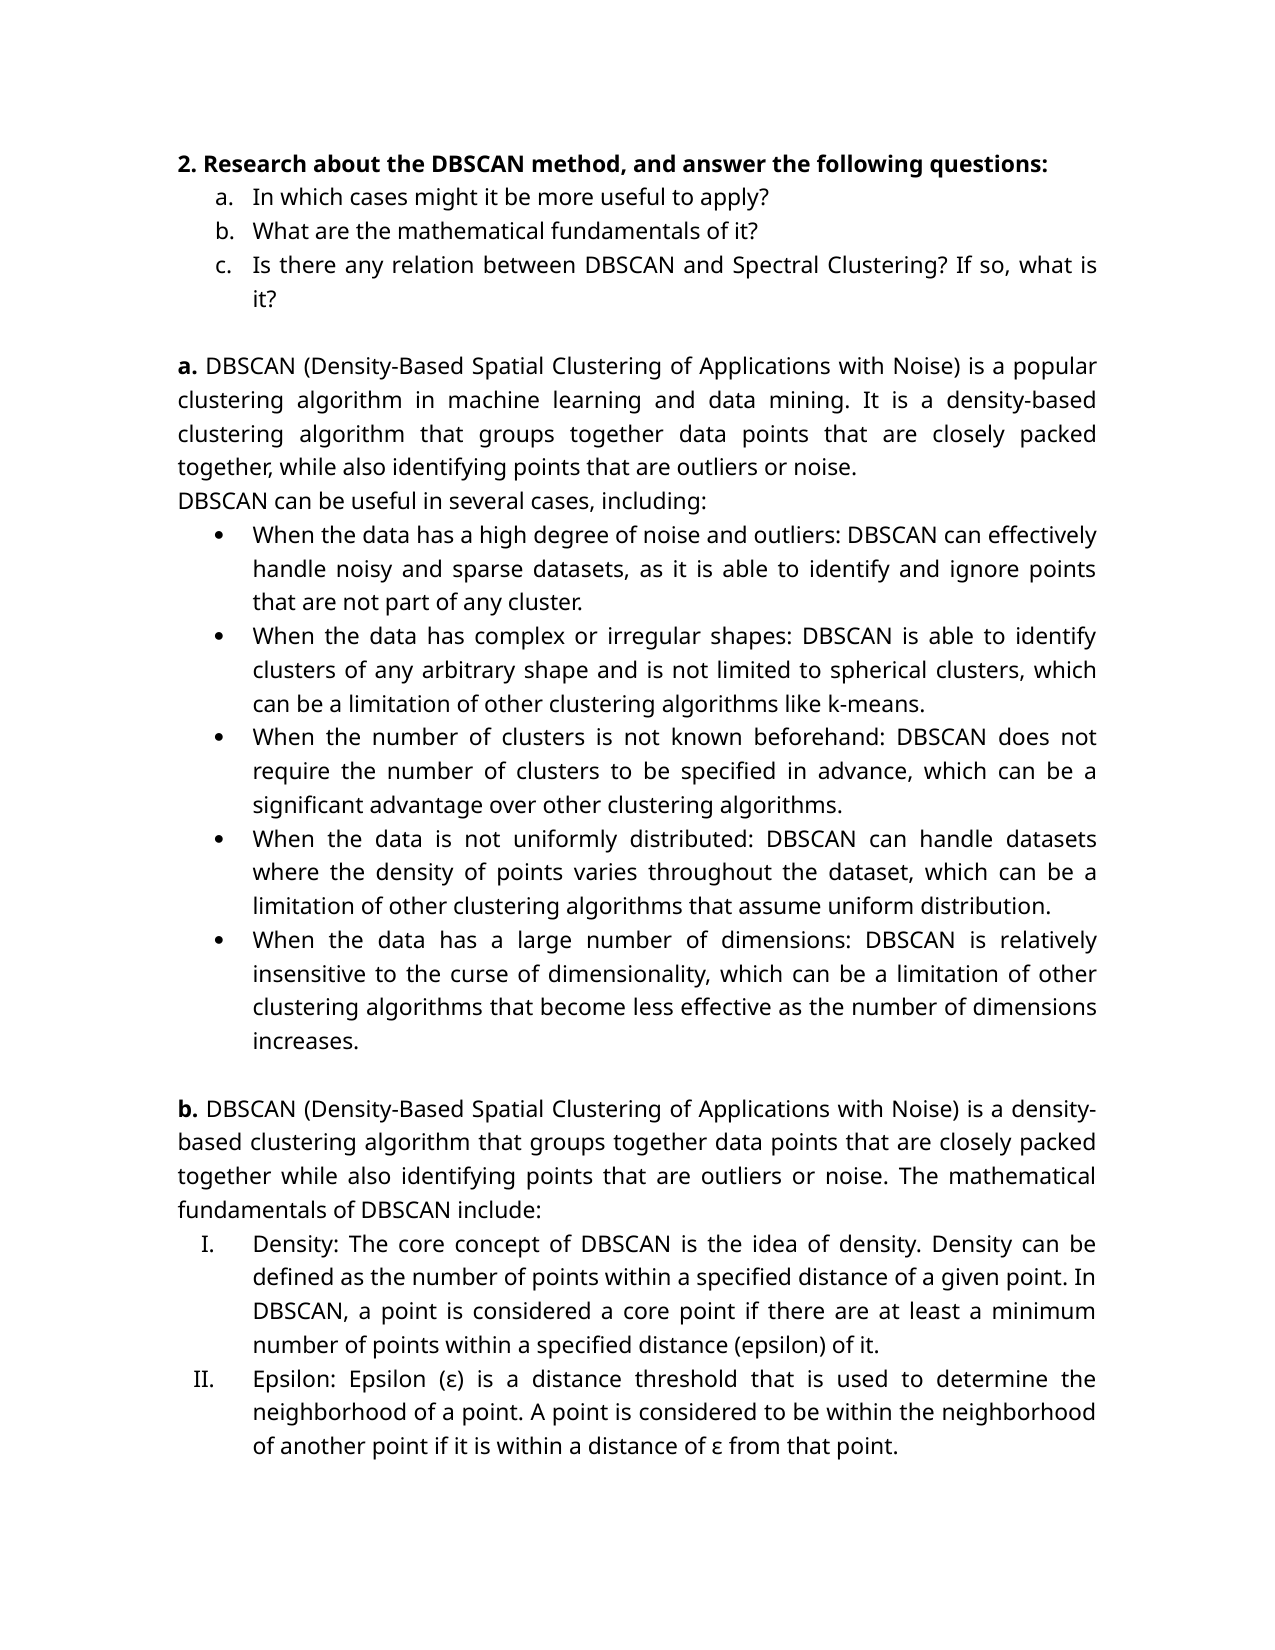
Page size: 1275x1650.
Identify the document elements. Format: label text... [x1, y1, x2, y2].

list When the data has complex or irregular shapes: DBSCAN is able to identify clusters of any arbitrary shape and is not limited to spherical clusters, which can be a limitation of other clustering algorithms like k-means. [215, 620, 1098, 719]
text 2. Research about the DBSCAN method, and answer the following questions: [177, 148, 1098, 179]
list What are the mathematical fundamentals of it? [215, 215, 1098, 246]
list When the data is not uniformly distributed: DBSCAN can handle datasets where the density of points varies throughout the dataset, which can be a limitation of other clustering algorithms that assume uniform distribution. [215, 823, 1098, 921]
list Epsilon: Epsilon (ε) is a distance threshold that is used to determine the neighborhood of a point. A point is considered to be within the neighborhood of another point if it is within a distance of ε from that point. [215, 1363, 1098, 1461]
text a. DBSCAN (Density-Based Spatial Clustering of Applications with Noise) is a popular clustering algorithm in machine learning and data mining. It is a density-based clustering algorithm that groups together data points that are closely packed together, while also identifying points that are outliers or noise. [177, 350, 1098, 483]
list When the data has a large number of dimensions: DBSCAN is relatively insensitive to the curse of dimensionality, which can be a limitation of other clustering algorithms that become less effective as the number of dimensions increases. [215, 924, 1098, 1056]
list When the data has a high degree of noise and outliers: DBSCAN can effectively handle noisy and sparse datasets, as it is able to identify and ignore points that are not part of any cluster. [215, 519, 1098, 618]
text b. DBSCAN (Density-Based Spatial Clustering of Applications with Noise) is a density-based clustering algorithm that groups together data points that are closely packed together while also identifying points that are outliers or noise. The mathematical fundamentals of DBSCAN include: [177, 1093, 1098, 1225]
list Is there any relation between DBSCAN and Spectral Clustering? If so, what is it? [215, 249, 1098, 314]
text DBSCAN can be useful in several cases, including: [177, 485, 1098, 516]
list In which cases might it be more useful to apply? [215, 181, 1098, 213]
list Density: The core concept of DBSCAN is the idea of density. Density can be defined as the number of points within a specified distance of a given point. In DBSCAN, a point is considered a core point if there are at least a minimum number of points within a specified distance (epsilon) of it. [215, 1228, 1098, 1360]
list When the number of clusters is not known beforehand: DBSCAN does not require the number of clusters to be specified in advance, which can be a significant advantage over other clustering algorithms. [215, 721, 1098, 820]
